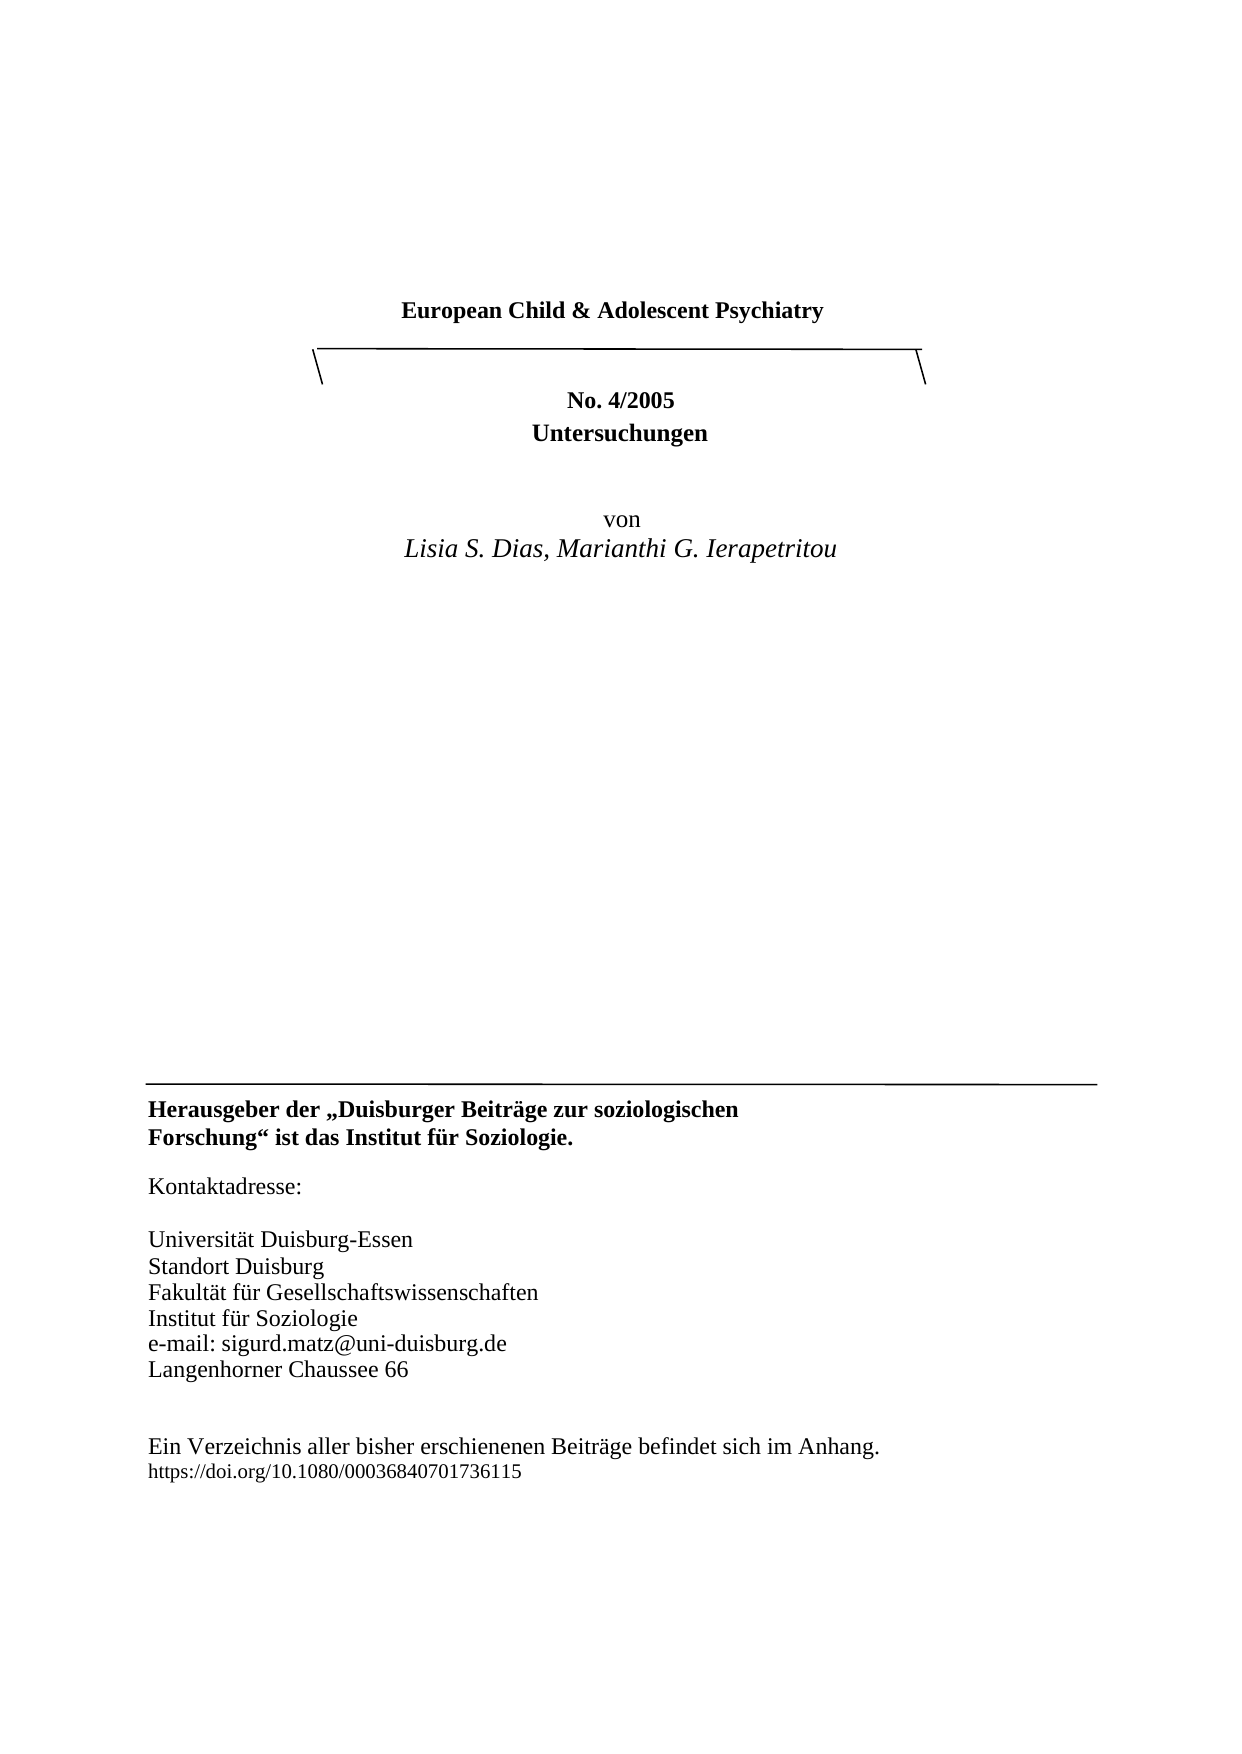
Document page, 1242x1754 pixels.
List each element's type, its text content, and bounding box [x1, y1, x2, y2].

text von [148, 504, 1096, 533]
text e-mail: sigurd.matz@uni-duisburg.de [148, 1332, 1092, 1357]
text Ein Verzeichnis aller bisher erschienenen Beiträge befindet sich im Anhang. [148, 1432, 1092, 1459]
text Universität Duisburg-Essen [148, 1225, 1092, 1253]
text Herausgeber der „Duisburger Beiträge zur soziologischen Forschung“ ist das Institut für Soziologie. [148, 1096, 837, 1150]
text Langenhorner Chaussee 66 [148, 1357, 443, 1383]
text No. 4/2005 [148, 386, 1094, 414]
text Kontaktadresse: [148, 1172, 1092, 1199]
text Fakultät für Gesellschaftswissenschaften [148, 1280, 1092, 1306]
text Standort Duisburg [148, 1253, 1092, 1280]
text https://doi.org/10.1080/00036840701736115 [148, 1459, 1092, 1483]
text Untersuchungen [148, 418, 1092, 446]
text Lisia S. Dias, Marianthi G. Ierapetritou [148, 533, 1094, 564]
text Institut für Soziologie [148, 1306, 1092, 1332]
text European Child & Adolescent Psychiatry [148, 297, 1077, 324]
